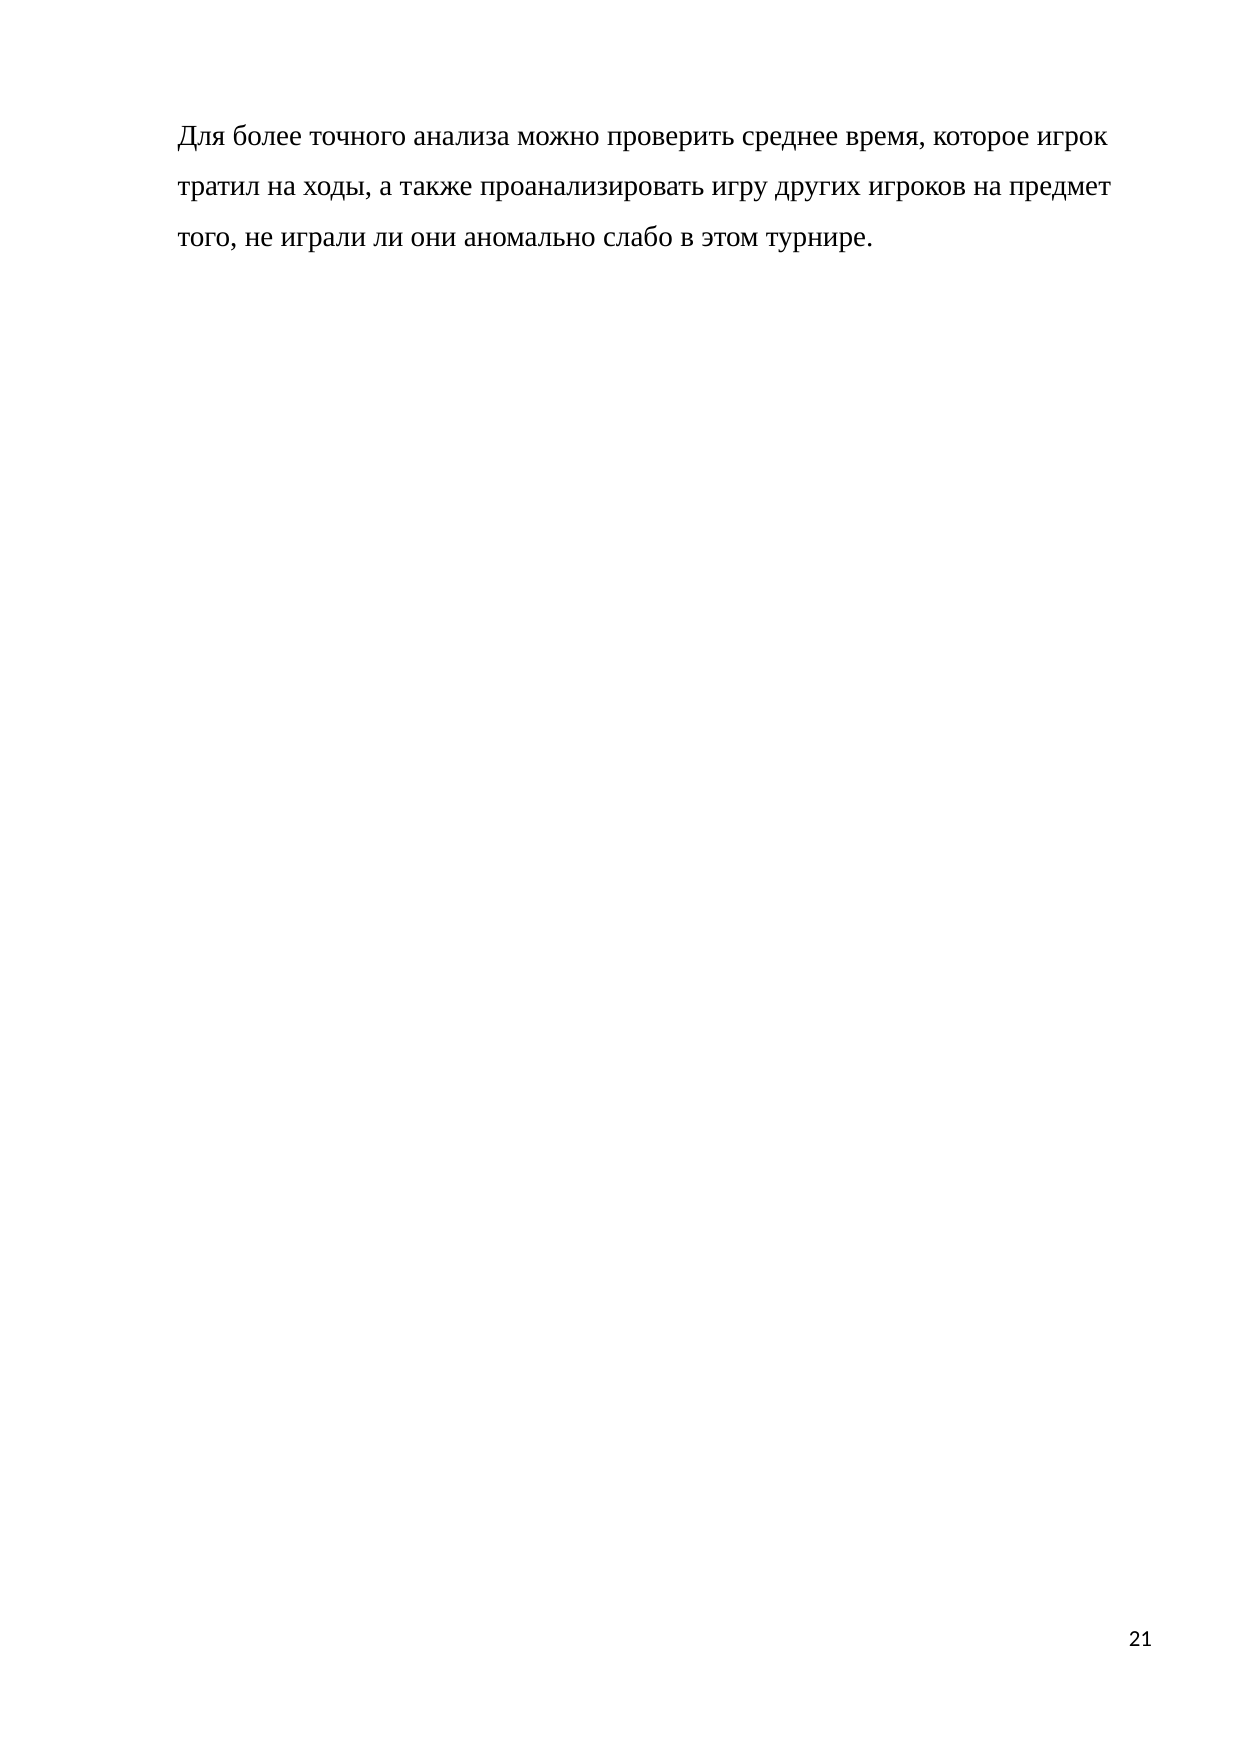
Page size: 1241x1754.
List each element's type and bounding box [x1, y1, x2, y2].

text [177, 118, 1152, 252]
